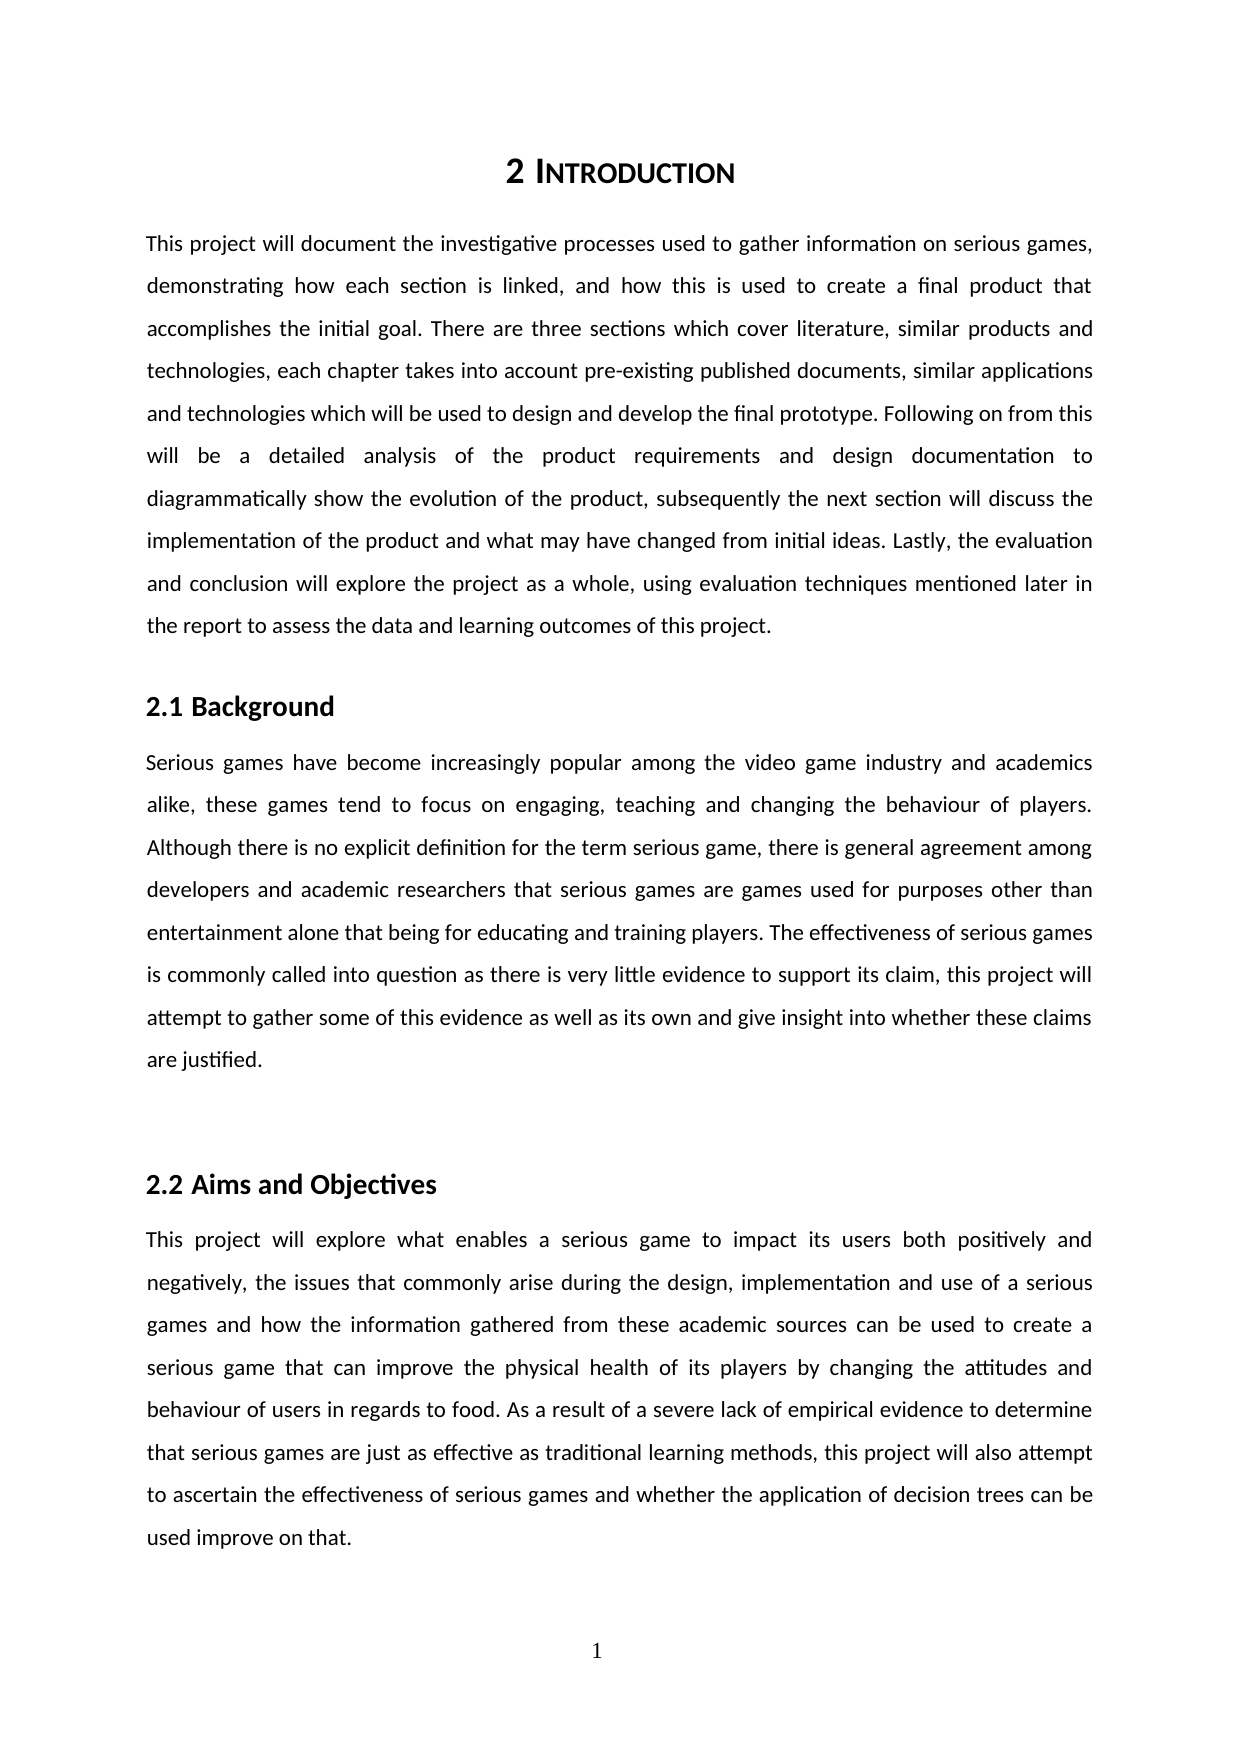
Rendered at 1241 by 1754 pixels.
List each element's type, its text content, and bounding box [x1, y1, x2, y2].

text This project will explore what enables a serious game to impact its users both positively and negatively, the issues that commonly arise during the design, implementation and use of a serious games and how the information gathered from these academic sources can be used to create a serious game that can improve the physical health of its players by changing the attitudes and behaviour of users in regards to food. As a result of a severe lack of empirical evidence to determine that serious games are just as effective as traditional learning methods, this project will also attempt to ascertain the effectiveness of serious games and whether the application of decision trees can be used improve on that. [146, 1226, 1094, 1551]
subtitle 2.1 Background [146, 688, 1104, 724]
subtitle 2 INTRODUCTION [147, 147, 1093, 193]
text This project will document the investigative processes used to gather information on serious games, demonstrating how each section is linked, and how this is used to create a final product that accomplishes the initial goal. There are three sections which cover literature, similar products and technologies, each chapter takes into account pre-existing published documents, similar applications and technologies which will be used to design and develop the final prototype. Following on from this will be a detailed analysis of the product requirements and design documentation to diagrammatically show the evolution of the product, subsequently the next section will discuss the implementation of the product and what may have changed from initial ideas. Lastly, the evaluation and conclusion will explore the project as a whole, using evaluation techniques mentioned later in the report to assess the data and learning outcomes of this project. [146, 229, 1094, 639]
text Serious games have become increasingly popular among the video game industry and academics alike, these games tend to focus on engaging, teaching and changing the behaviour of players. Although there is no explicit definition for the term serious game, there is general agreement among developers and academic researchers that serious games are games used for purposes other than entertainment alone that being for educating and training players. The effectiveness of serious games is commonly called into question as there is very little evidence to support its claim, this project will attempt to gather some of this evidence as well as its own and give insight into whether these claims are justified. [146, 748, 1094, 1074]
subtitle 2.2 Aims and Objectives [146, 1166, 1104, 1202]
